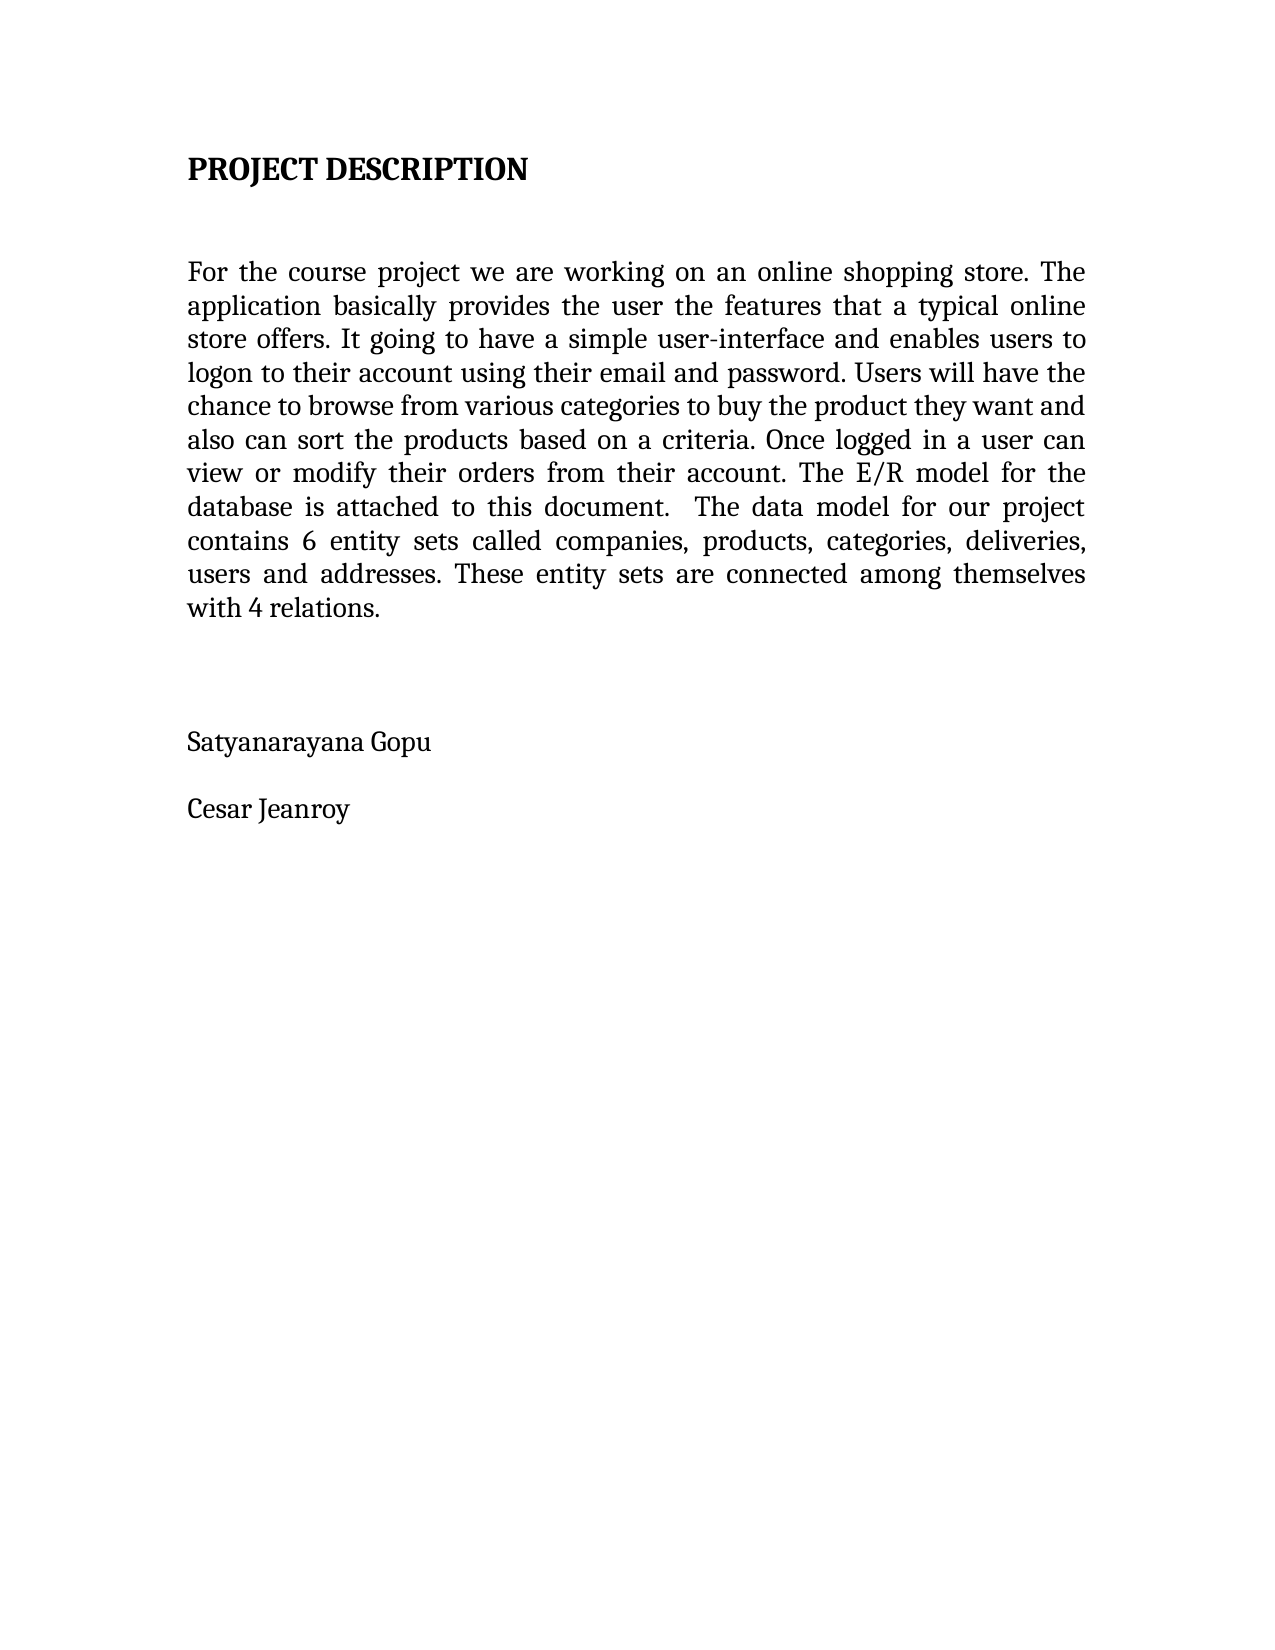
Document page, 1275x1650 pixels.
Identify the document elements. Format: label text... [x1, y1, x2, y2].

text Satyanarayana Gopu [187, 725, 1087, 758]
text Cesar Jeanroy [187, 792, 1087, 826]
text PROJECT DESCRIPTION [187, 150, 1087, 188]
text For the course project we are working on an online shopping store. The application basically provides the user the features that a typical online store offers. It going to have a simple user-interface and enables users to logon to their account using their email and password. Users will have the chance to browse from various categories to buy the product they want and also can sort the products based on a criteria. Once logged in a user can view or modify their orders from their account. The E/R model for the database is attached to this document. The data model for our project contains 6 entity sets called companies, products, categories, deliveries, users and addresses. These entity sets are connected among themselves with 4 relations. [187, 255, 1087, 624]
